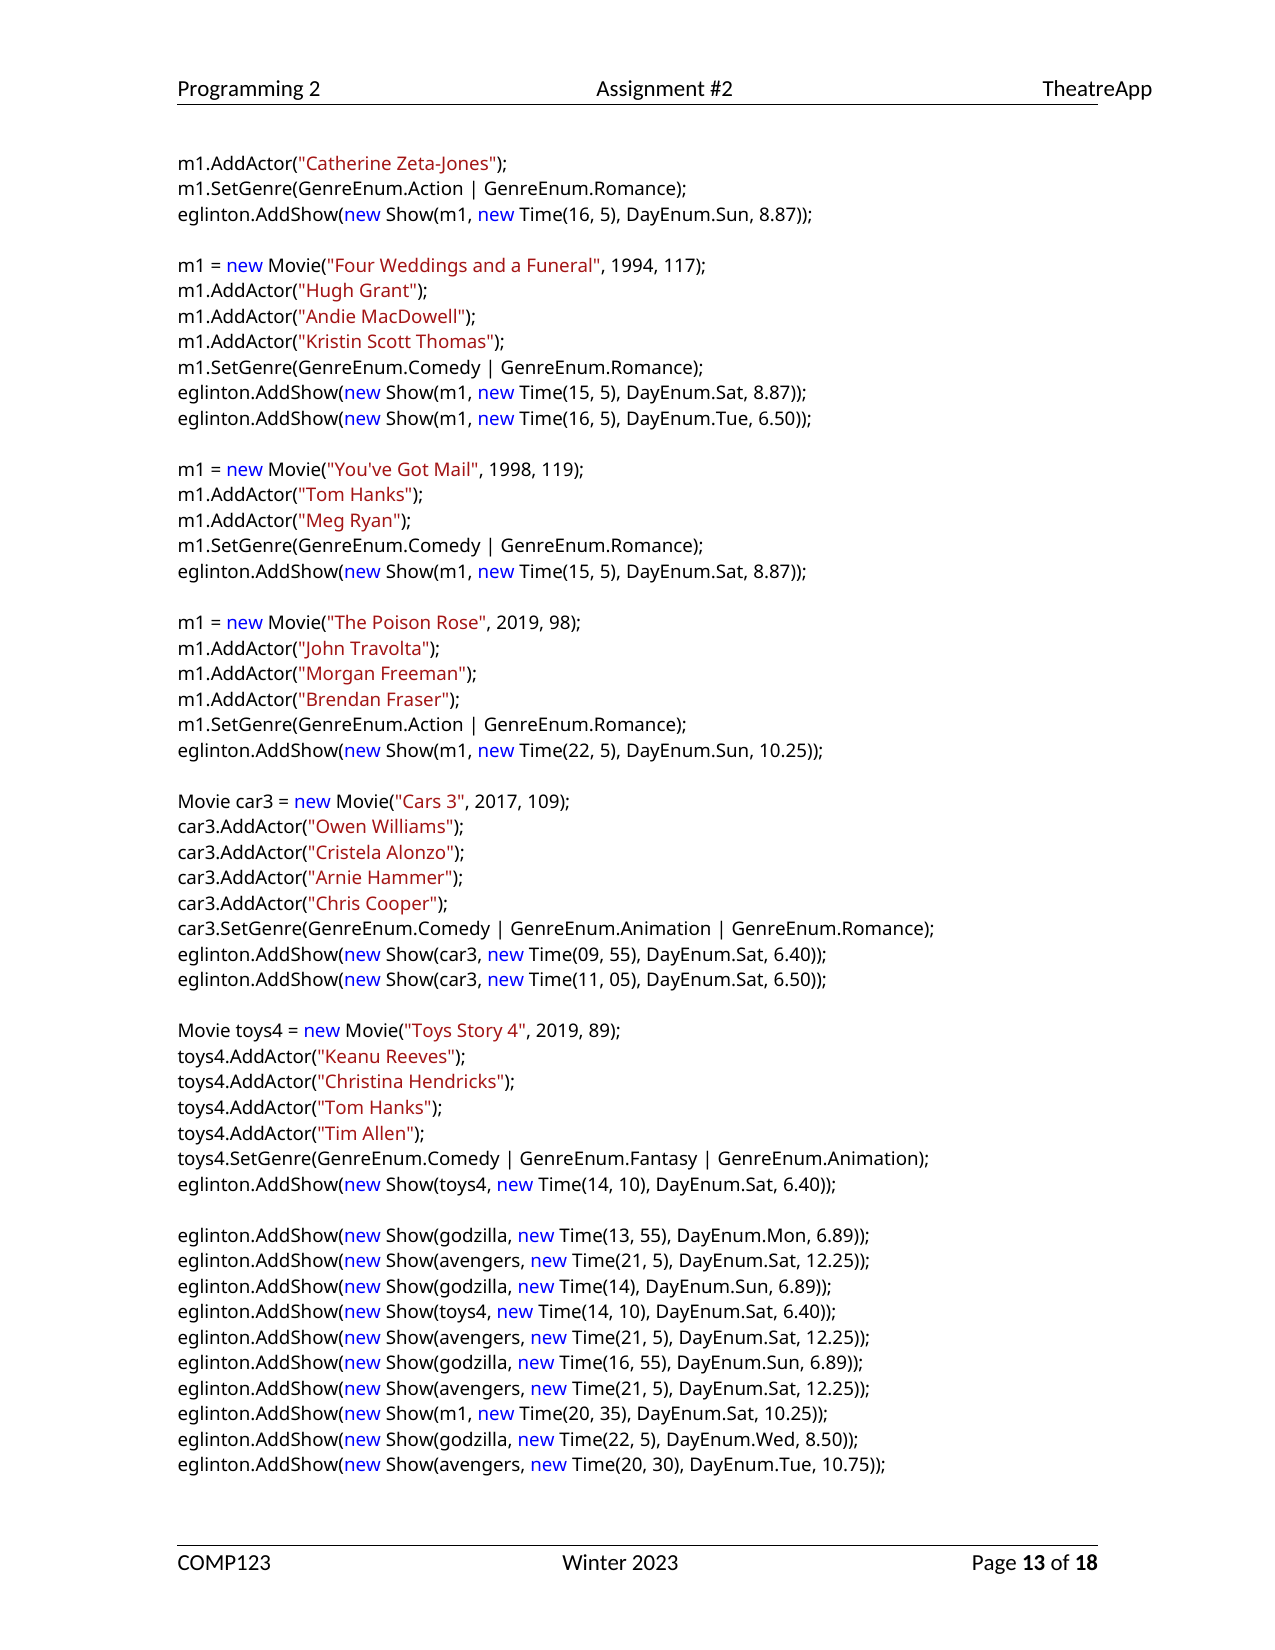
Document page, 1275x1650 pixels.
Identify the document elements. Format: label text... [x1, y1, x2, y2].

text Movie car3 = new Movie("Cars 3", 2017, 109); [177, 788, 1098, 813]
text eglinton.AddShow(new Show(avengers, new Time(20, 30), DayEnum.Tue, 10.75)); [177, 1452, 1098, 1477]
text m1.SetGenre(GenreEnum.Action | GenreEnum.Romance); [177, 176, 1098, 201]
text eglinton.AddShow(new Show(avengers, new Time(21, 5), DayEnum.Sat, 12.25)); [177, 1324, 1098, 1349]
text eglinton.AddShow(new Show(godzilla, new Time(16, 55), DayEnum.Sun, 6.89)); [177, 1349, 1098, 1375]
text m1 = new Movie("Four Weddings and a Funeral", 1994, 117); [177, 252, 1098, 278]
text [177, 201, 1098, 227]
text m1.SetGenre(GenreEnum.Action | GenreEnum.Romance); [177, 711, 1098, 737]
text m1.AddActor("Meg Ryan"); [177, 507, 1098, 533]
text m1.SetGenre(GenreEnum.Comedy | GenreEnum.Romance); [177, 533, 1098, 558]
text car3.AddActor("Arnie Hammer"); [177, 864, 1098, 890]
text eglinton.AddShow(new Show(godzilla, new Time(13, 55), DayEnum.Mon, 6.89)); [177, 1222, 1098, 1247]
text eglinton.AddShow(new Show(avengers, new Time(21, 5), DayEnum.Sat, 12.25)); [177, 1375, 1098, 1401]
text eglinton.AddShow(new Show(car3, new Time(11, 05), DayEnum.Sat, 6.50)); [177, 967, 1098, 992]
text Movie toys4 = new Movie("Toys Story 4", 2019, 89); [177, 1018, 1098, 1043]
text m1 = new Movie("The Poison Rose", 2019, 98); [177, 609, 1098, 635]
text toys4.AddActor("Tom Hanks"); [177, 1094, 1098, 1120]
text eglinton.AddShow(new Show(avengers, new Time(21, 5), DayEnum.Sat, 12.25)); [177, 1247, 1098, 1273]
text m1.AddActor("John Travolta"); [177, 635, 1098, 660]
text eglinton.AddShow(new Show(m1, new Time(20, 35), DayEnum.Sat, 10.25)); [177, 1401, 1098, 1426]
text m1.SetGenre(GenreEnum.Comedy | GenreEnum.Romance); [177, 354, 1098, 380]
text eglinton.AddShow(new Show(m1, new Time(22, 5), DayEnum.Sun, 10.25)); [177, 737, 1098, 762]
text m1.AddActor("Tom Hanks"); [177, 482, 1098, 507]
text eglinton.AddShow(new Show(m1, new Time(15, 5), DayEnum.Sat, 8.87)); [177, 380, 1098, 405]
text eglinton.AddShow(new Show(godzilla, new Time(14), DayEnum.Sun, 6.89)); [177, 1273, 1098, 1298]
text eglinton.AddShow(new Show(m1, new Time(15, 5), DayEnum.Sat, 8.87)); [177, 558, 1098, 584]
text eglinton.AddShow(new Show(toys4, new Time(14, 10), DayEnum.Sat, 6.40)); [177, 1298, 1098, 1324]
text eglinton.AddShow(new Show(godzilla, new Time(22, 5), DayEnum.Wed, 8.50)); [177, 1426, 1098, 1452]
text toys4.AddActor("Christina Hendricks"); [177, 1069, 1098, 1094]
text m1.AddActor("Andie MacDowell"); [177, 303, 1098, 329]
text eglinton.AddShow(new Show(toys4, new Time(14, 10), DayEnum.Sat, 6.40)); [177, 1171, 1098, 1196]
text m1.AddActor("Morgan Freeman"); [177, 660, 1098, 686]
text car3.AddActor("Chris Cooper"); [177, 890, 1098, 916]
text car3.AddActor("Cristela Alonzo"); [177, 839, 1098, 864]
text toys4.AddActor("Tim Allen"); [177, 1120, 1098, 1145]
text toys4.AddActor("Keanu Reeves"); [177, 1043, 1098, 1069]
text eglinton.AddShow(new Show(car3, new Time(09, 55), DayEnum.Sat, 6.40)); [177, 941, 1098, 967]
text toys4.SetGenre(GenreEnum.Comedy | GenreEnum.Fantasy | GenreEnum.Animation); [177, 1145, 1098, 1171]
text m1.AddActor("Hugh Grant"); [177, 278, 1098, 303]
text m1 = new Movie("You've Got Mail", 1998, 119); [177, 456, 1098, 482]
text eglinton.AddShow(new Show(m1, new Time(16, 5), DayEnum.Tue, 6.50)); [177, 405, 1098, 431]
text m1.AddActor("Brendan Fraser"); [177, 686, 1098, 711]
text m1.AddActor("Kristin Scott Thomas"); [177, 329, 1098, 354]
text car3.AddActor("Owen Williams"); [177, 813, 1098, 839]
text car3.SetGenre(GenreEnum.Comedy | GenreEnum.Animation | GenreEnum.Romance); [177, 916, 1098, 941]
text m1.AddActor("Catherine Zeta-Jones"); [177, 150, 1098, 176]
